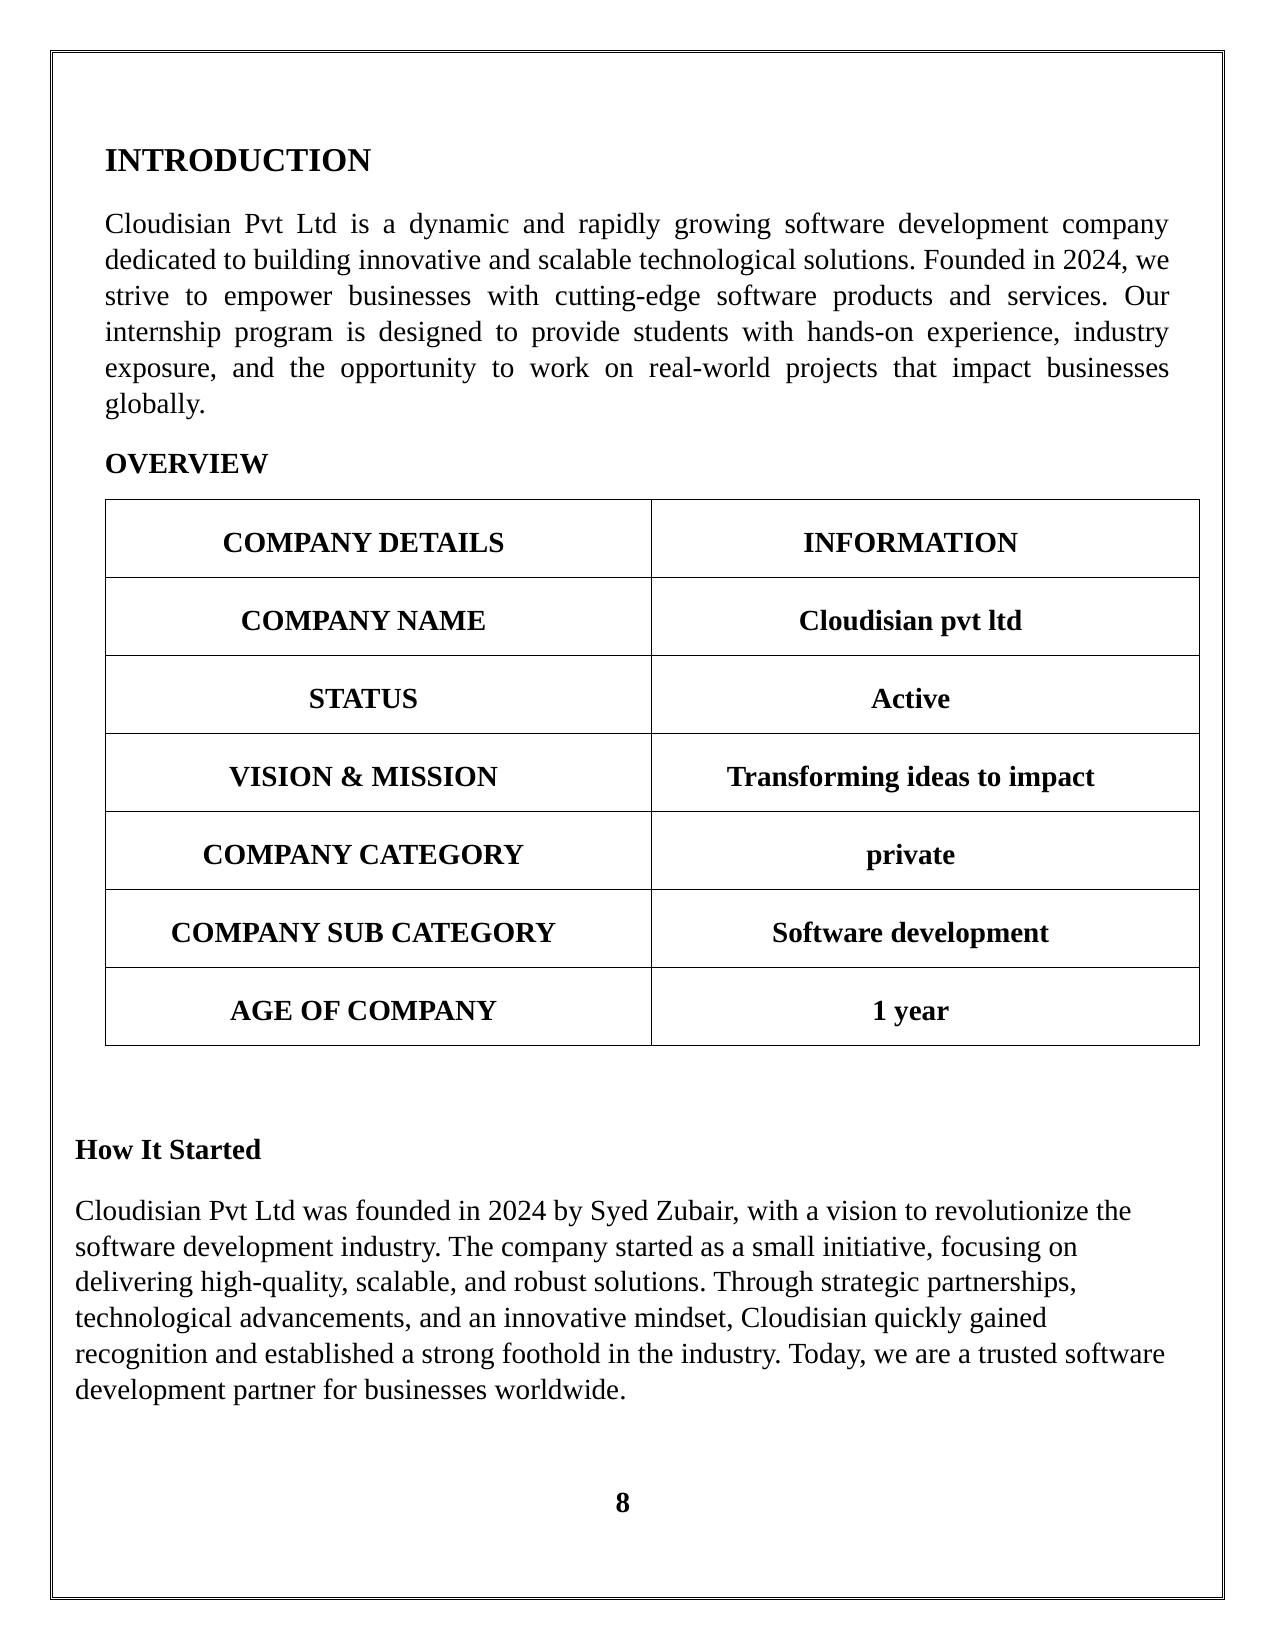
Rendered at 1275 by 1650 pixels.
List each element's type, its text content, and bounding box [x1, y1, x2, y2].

table_cell AGE OF COMPANY [106, 968, 651, 1045]
table_cell Transforming ideas to impact [652, 734, 1199, 811]
table_cell STATUS [106, 656, 651, 733]
table_cell Software development [652, 890, 1199, 967]
text Cloudisian Pvt Ltd was founded in 2024 by Syed Zubair, with a vision to revolutionize the software development industry. The company started as a small initiative, focusing on delivering high-quality, scalable, and robust solutions. Through strategic partnerships, technological advancements, and an innovative mindset, Cloudisian quickly gained recognition and established a strong foothold in the industry. Today, we are a trusted software development partner for businesses worldwide. [75, 1193, 1170, 1406]
text INTRODUCTION [104, 141, 1170, 179]
table_header COMPANY DETAILS [106, 500, 651, 577]
text 8 [75, 1485, 1170, 1519]
table_cell VISION & MISSION [106, 734, 651, 811]
text OVERVIEW [104, 447, 1170, 480]
table_cell Active [652, 656, 1199, 733]
table_cell 1 year [652, 968, 1199, 1045]
table_cell Cloudisian pvt ltd [652, 578, 1199, 655]
table_cell COMPANY CATEGORY [106, 812, 651, 889]
table_cell private [652, 812, 1199, 889]
table_cell COMPANY SUB CATEGORY [106, 890, 651, 967]
text Cloudisian Pvt Ltd is a dynamic and rapidly growing software development company dedicated to building innovative and scalable technological solutions. Founded in 2024, we strive to empower businesses with cutting-edge software products and services. Our internship program is designed to provide students with hands-on experience, industry exposure, and the opportunity to work on real-world projects that impact businesses globally. [104, 207, 1170, 419]
table_cell COMPANY NAME [106, 578, 651, 655]
text How It Started [75, 1132, 1170, 1166]
table_header INFORMATION [652, 500, 1199, 577]
